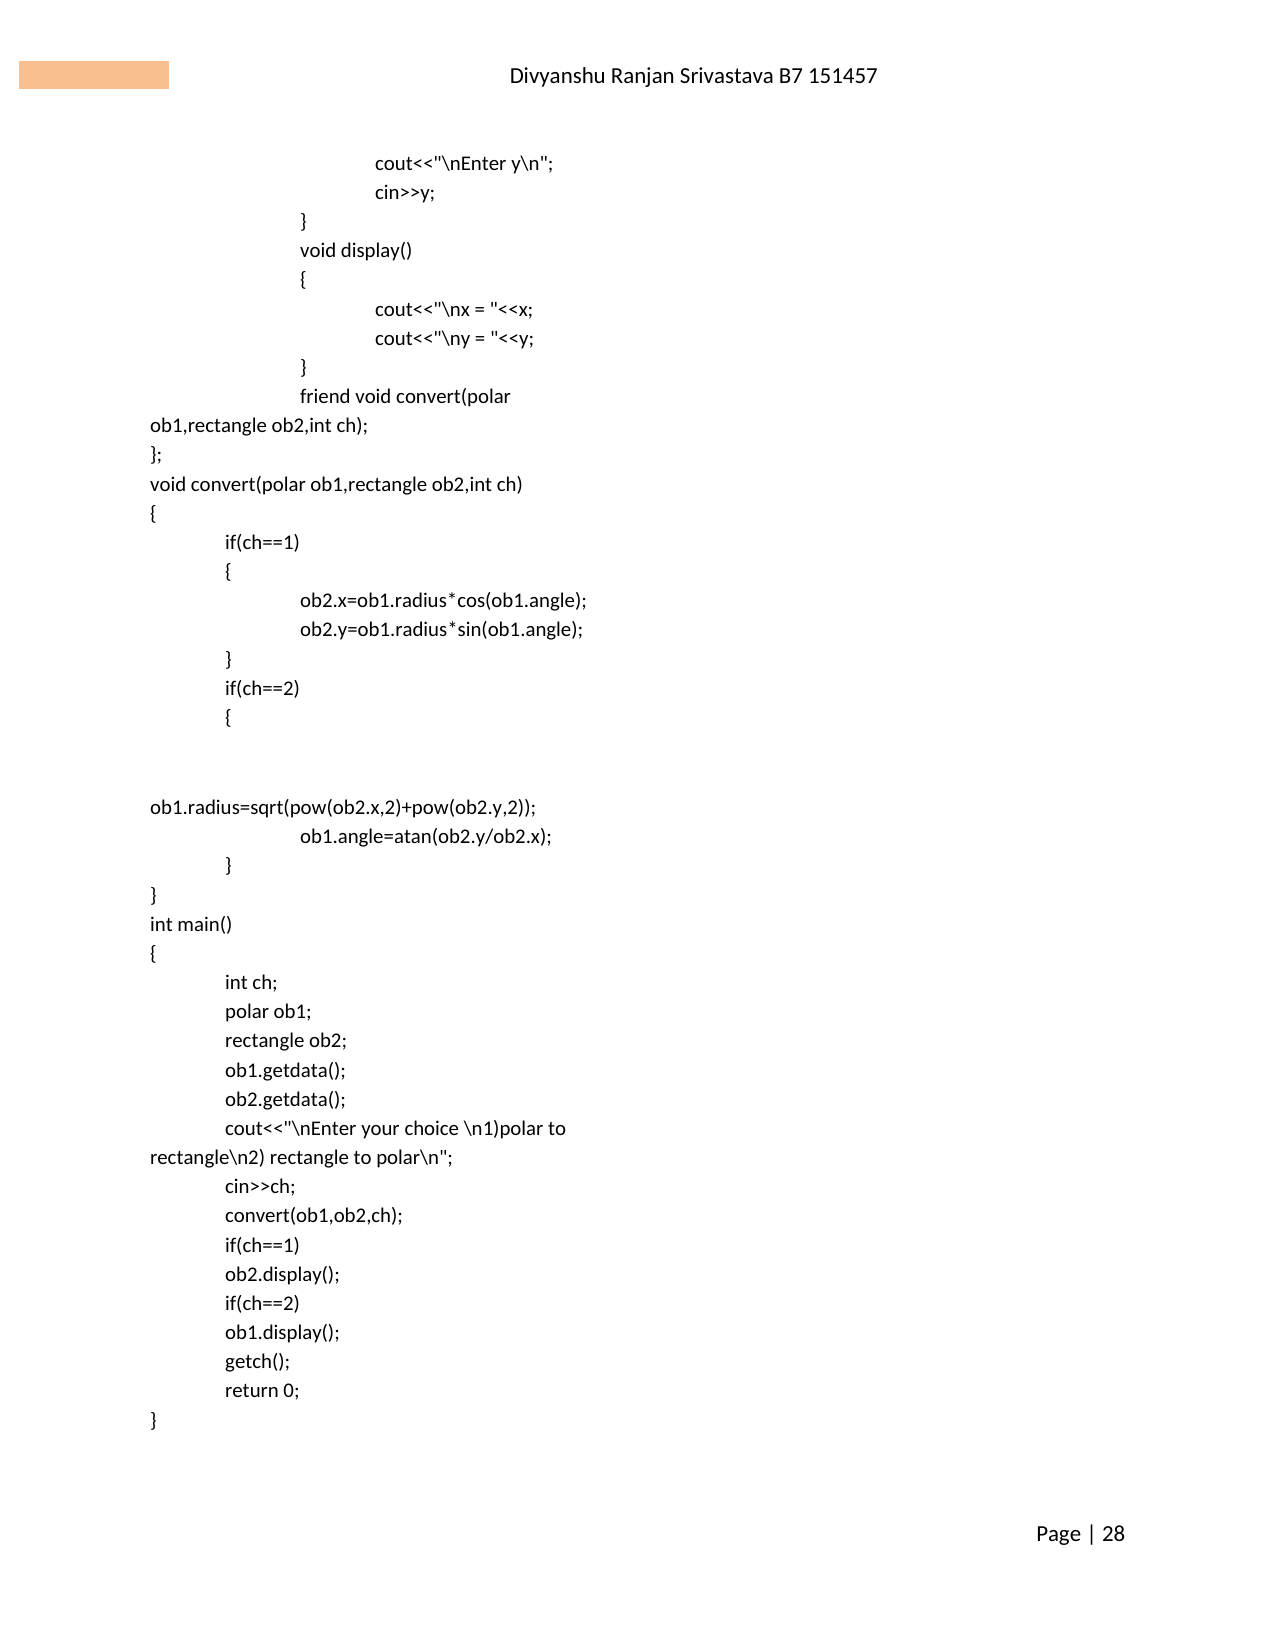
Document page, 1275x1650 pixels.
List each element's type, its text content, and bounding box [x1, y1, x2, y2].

text } [150, 853, 600, 878]
text cout<<"\nx = "<<x; [150, 296, 600, 321]
text convert(ob1,ob2,ch); [150, 1203, 600, 1228]
text if(ch==1) [150, 1232, 600, 1257]
text ob1.angle=atan(ob2.y/ob2.x); [150, 823, 600, 849]
text ob2.getdata(); [150, 1086, 600, 1111]
text ob2.y=ob1.radius*sin(ob1.angle); [150, 617, 600, 642]
text }; [150, 442, 600, 467]
text } [150, 646, 600, 671]
text ob2.x=ob1.radius*cos(ob1.angle); [150, 587, 600, 613]
text cout<<"\nEnter y\n"; [150, 150, 600, 175]
text cin>>y; [150, 179, 600, 204]
text int main() [150, 911, 600, 936]
text } [150, 882, 600, 907]
text { [150, 704, 600, 729]
text { [150, 500, 600, 525]
text cout<<"\ny = "<<y; [150, 325, 600, 350]
text { [150, 940, 600, 966]
text getch(); [150, 1348, 600, 1374]
text void display() [150, 237, 600, 263]
text cin>>ch; [150, 1173, 600, 1199]
text return 0; [150, 1378, 600, 1403]
text } [150, 1407, 600, 1432]
text rectangle ob2; [150, 1028, 600, 1053]
text friend void convert(polar ob1,rectangle ob2,int ch); [150, 383, 600, 438]
text if(ch==2) [150, 675, 600, 700]
text cout<<"\nEnter your choice \n1)polar to rectangle\n2) rectangle to polar\n"; [150, 1115, 600, 1170]
text if(ch==2) [150, 1290, 600, 1316]
text } [150, 208, 600, 234]
text { [150, 267, 600, 292]
text ob2.display(); [150, 1261, 600, 1286]
text ob1.display(); [150, 1319, 600, 1345]
text ob1.getdata(); [150, 1057, 600, 1082]
text } [150, 354, 600, 379]
text void convert(polar ob1,rectangle ob2,int ch) [150, 471, 600, 496]
text int ch; [150, 969, 600, 995]
text polar ob1; [150, 998, 600, 1024]
text if(ch==1) [150, 529, 600, 554]
text ob1.radius=sqrt(pow(ob2.x,2)+pow(ob2.y,2)); [150, 733, 600, 820]
text { [150, 558, 600, 584]
